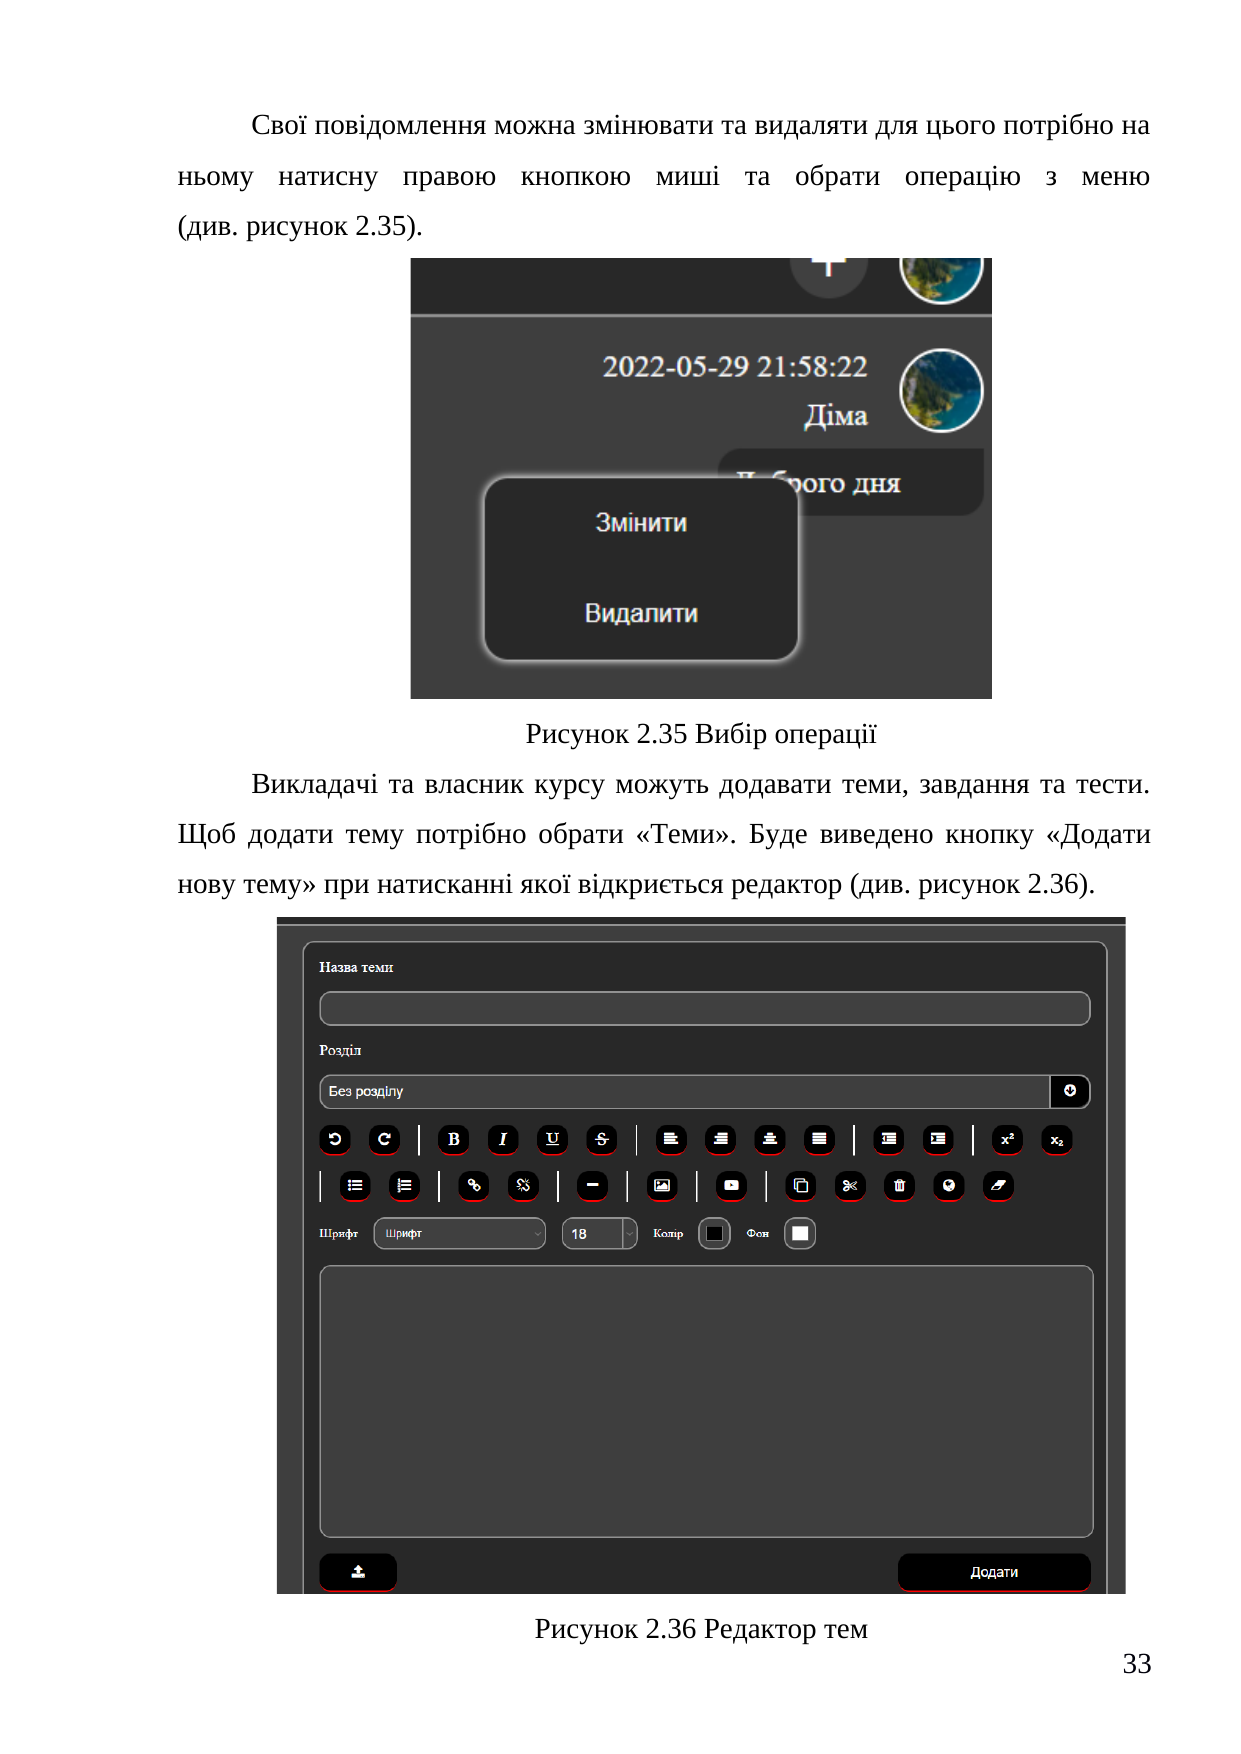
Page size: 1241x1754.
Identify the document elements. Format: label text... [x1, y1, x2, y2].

text Викладачі та власник курсу можуть додавати теми, завдання та тести. Щоб додати тему потрібно обрати «Теми». Буде виведено кнопку «Додати нову тему» при натисканні якої відкриється редактор (див. рисунок 2.36). [177, 766, 1152, 900]
text Рисунок 2.36 Редактор тем [177, 1611, 1152, 1644]
text Свої повідомлення можна змінювати та видаляти для цього потрібно на ньому натисну правою кнопкою миші та обрати операцію з меню (див. рисунок 2.35). [177, 107, 1152, 242]
text Рисунок 2.35 Вибір операції [177, 716, 1152, 749]
picture [276, 917, 1126, 1594]
picture [410, 258, 992, 699]
